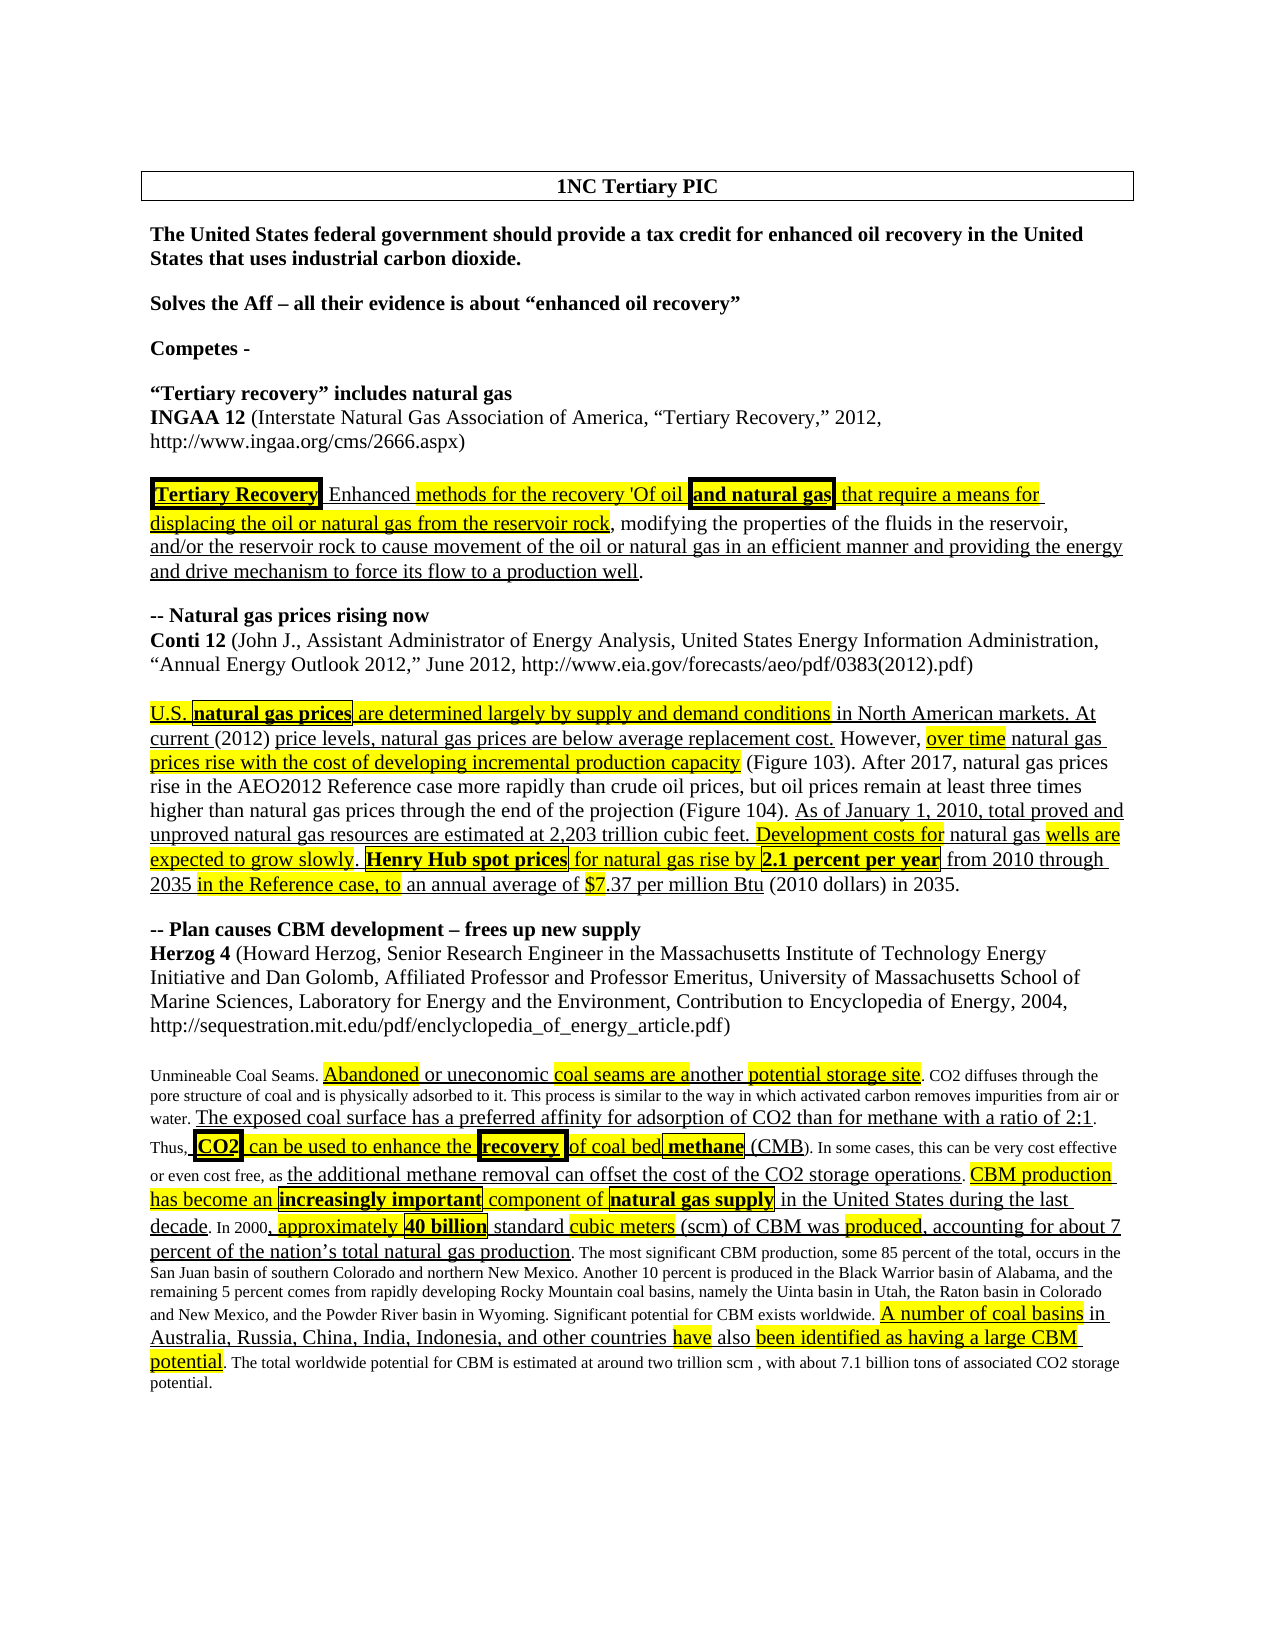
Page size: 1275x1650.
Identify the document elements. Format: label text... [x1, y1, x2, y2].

subtitle Competes - [150, 336, 1125, 360]
subtitle 1NC Tertiary PIC [142, 172, 1133, 200]
text -- Natural gas prices rising now [150, 603, 1125, 627]
text U.S. natural gas prices are determined largely by supply and demand conditions in North American markets. At current (2012) price levels, natural gas prices are below average replacement cost. However, over time natural gas prices rise with the cost of developing incremental production capacity (Figure 103). After 2017, natural gas prices rise in the AEO2012 Reference case more rapidly than crude oil prices, but oil prices remain at least three times higher than natural gas prices through the end of the projection (Figure 104). As of January 1, 2010, total proved and unproved natural gas resources are estimated at 2,203 trillion cubic feet. Development costs for natural gas wells are expected to grow slowly. Henry Hub spot prices for natural gas rise by 2.1 percent per year from 2010 through 2035 in the Reference case, to an annual average of $7.37 per million Btu (2010 dollars) in 2035. [150, 700, 1125, 896]
subtitle “Tertiary recovery” includes natural gas [150, 381, 1125, 405]
subtitle Solves the Aff – all their evidence is about “enhanced oil recovery” [150, 291, 1125, 315]
subtitle The United States federal government should provide a tax credit for enhanced oil recovery in the United States that uses industrial carbon dioxide. [150, 222, 1125, 270]
text Unmineable Coal Seams. Abandoned or uneconomic coal seams are another potential storage site. CO2 diffuses through the pore structure of coal and is physically adsorbed to it. This process is similar to the way in which activated carbon removes impurities from air or water. The exposed coal surface has a preferred affinity for adsorption of CO2 than for methane with a ratio of 2:1. Thus, CO2 can be used to enhance the recovery of coal bed methane (CMB). In some cases, this can be very cost effective or even cost free, as the additional methane removal can offset the cost of the CO2 storage operations. CBM production has become an increasingly important component of natural gas supply in the United States during the last decade. In 2000, approximately 40 billion standard cubic meters (scm) of CBM was produced, accounting for about 7 percent of the nation’s total natural gas production. The most significant CBM production, some 85 percent of the total, occurs in the San Juan basin of southern Colorado and northern New Mexico. Another 10 percent is produced in the Black Warrior basin of Alabama, and the remaining 5 percent comes from rapidly developing Rocky Mountain coal basins, namely the Uinta basin in Utah, the Raton basin in Colorado and New Mexico, and the Powder River basin in Wyoming. Significant potential for CBM exists worldwide. A number of coal basins in Australia, Russia, China, India, Indonesia, and other countries have also been identified as having a large CBM potential. The total worldwide potential for CBM is estimated at around two trillion scm , with about 7.1 billion tons of associated CO2 storage potential. [150, 1062, 1125, 1392]
text Tertiary Recovery Enhanced methods for the recovery 'Of oil and natural gas that require a means for displacing the oil or natural gas from the reservoir rock, modifying the properties of the fluids in the reservoir, and/or the reservoir rock to cause movement of the oil or natural gas in an efficient manner and providing the energy and drive mechanism to force its flow to a production well. [150, 477, 1125, 583]
text INGAA 12 (Interstate Natural Gas Association of America, “Tertiary Recovery,” 2012, http://www.ingaa.org/cms/2666.aspx) [150, 405, 1125, 453]
text Conti 12 (John J., Assistant Administrator of Energy Analysis, United States Energy Information Administration, “Annual Energy Outlook 2012,” June 2012, http://www.eia.gov/forecasts/aeo/pdf/0383(2012).pdf) [150, 627, 1125, 676]
subtitle -- Plan causes CBM development – frees up new supply [150, 917, 1125, 941]
text Herzog 4 (Howard Herzog, Senior Research Engineer in the Massachusetts Institute of Technology Energy Initiative and Dan Golomb, Affiliated Professor and Professor Emeritus, University of Massachusetts School of Marine Sciences, Laboratory for Energy and the Environment, Contribution to Encyclopedia of Energy, 2004, http://sequestration.mit.edu/pdf/enclyclopedia_of_energy_article.pdf) [150, 941, 1125, 1037]
